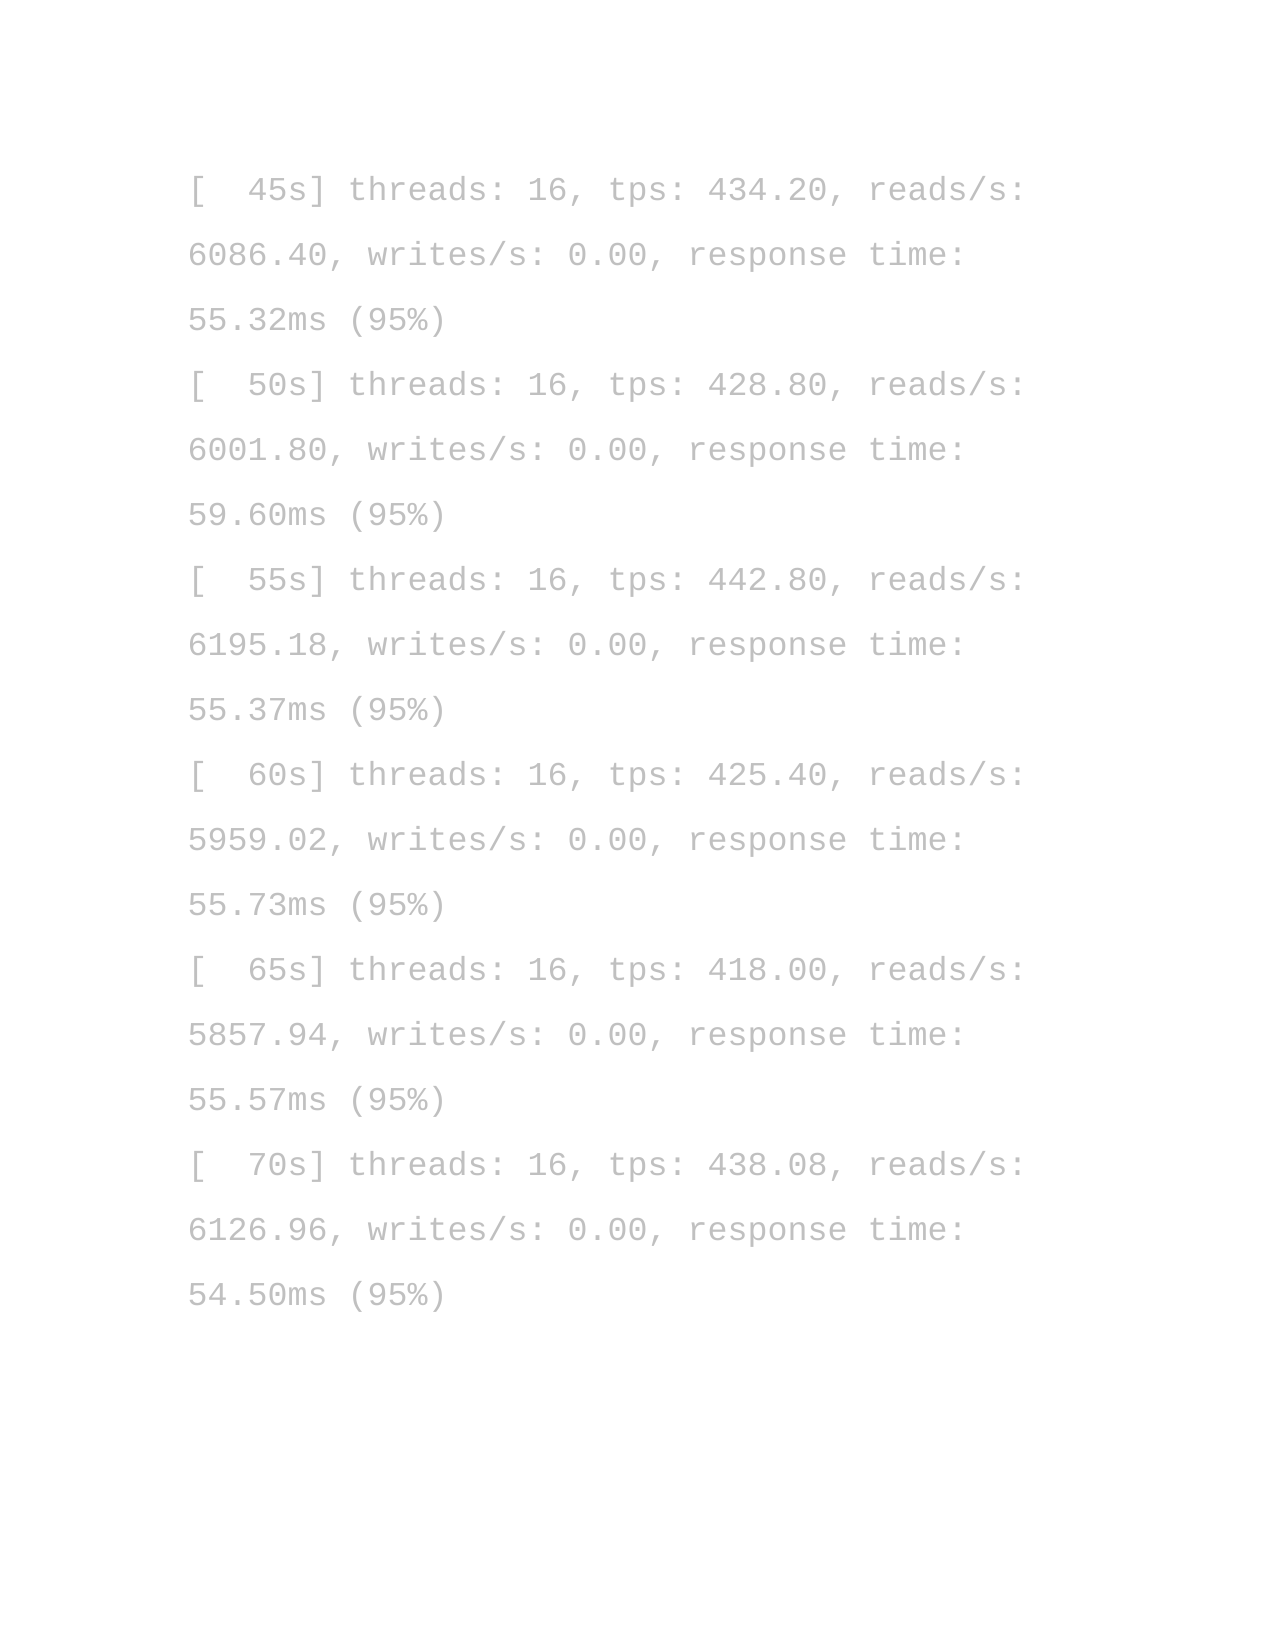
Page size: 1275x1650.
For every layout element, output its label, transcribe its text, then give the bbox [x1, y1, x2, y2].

text [ 45s] threads: 16, tps: 434.20, reads/s: 6086.40, writes/s: 0.00, response time: 55.32ms (95%) [187, 159, 1087, 354]
text [ 55s] threads: 16, tps: 442.80, reads/s: 6195.18, writes/s: 0.00, response time: 55.37ms (95%) [187, 549, 1087, 744]
text [ 70s] threads: 16, tps: 438.08, reads/s: 6126.96, writes/s: 0.00, response time: 54.50ms (95%) [187, 1134, 1087, 1329]
text [ 65s] threads: 16, tps: 418.00, reads/s: 5857.94, writes/s: 0.00, response time: 55.57ms (95%) [187, 939, 1087, 1134]
text [ 50s] threads: 16, tps: 428.80, reads/s: 6001.80, writes/s: 0.00, response time: 59.60ms (95%) [187, 354, 1087, 549]
text [ 60s] threads: 16, tps: 425.40, reads/s: 5959.02, writes/s: 0.00, response time: 55.73ms (95%) [187, 744, 1087, 939]
